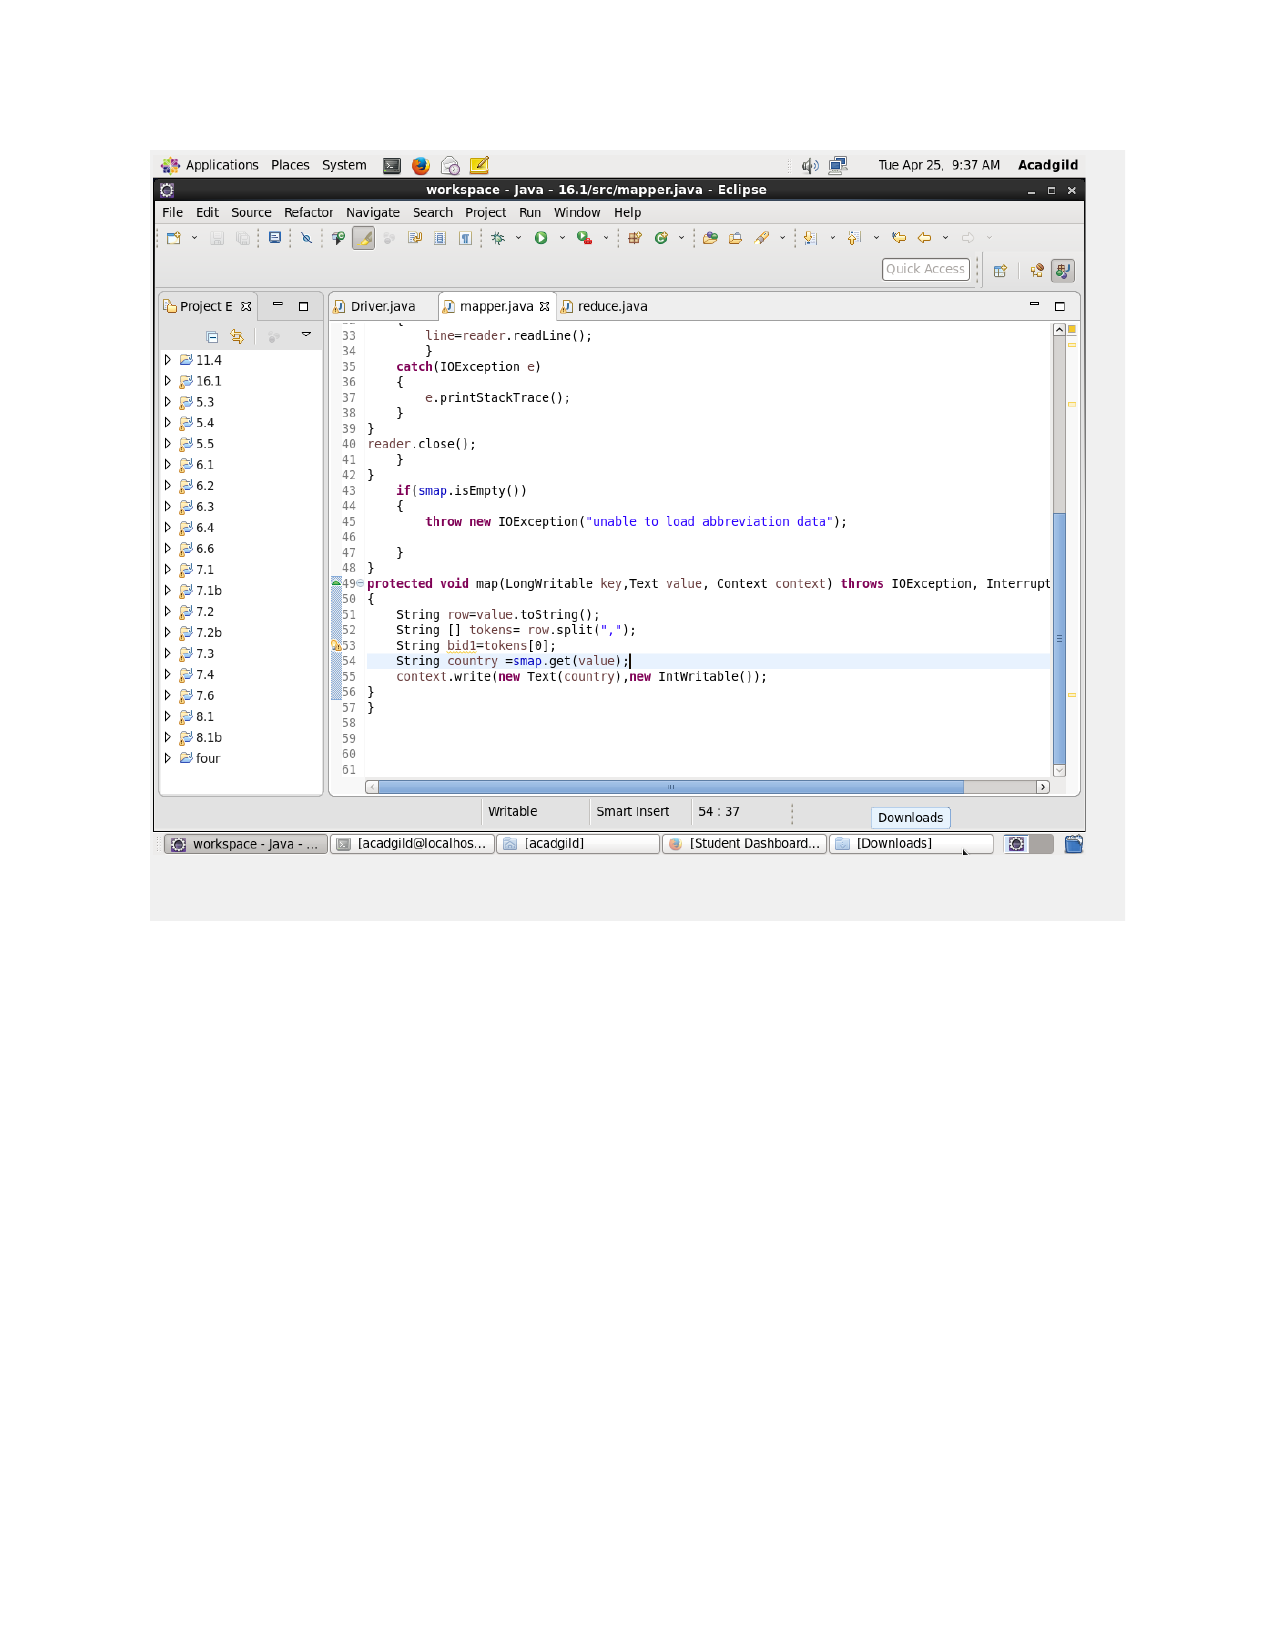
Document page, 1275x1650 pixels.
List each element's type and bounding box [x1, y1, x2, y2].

picture [150, 150, 1125, 921]
